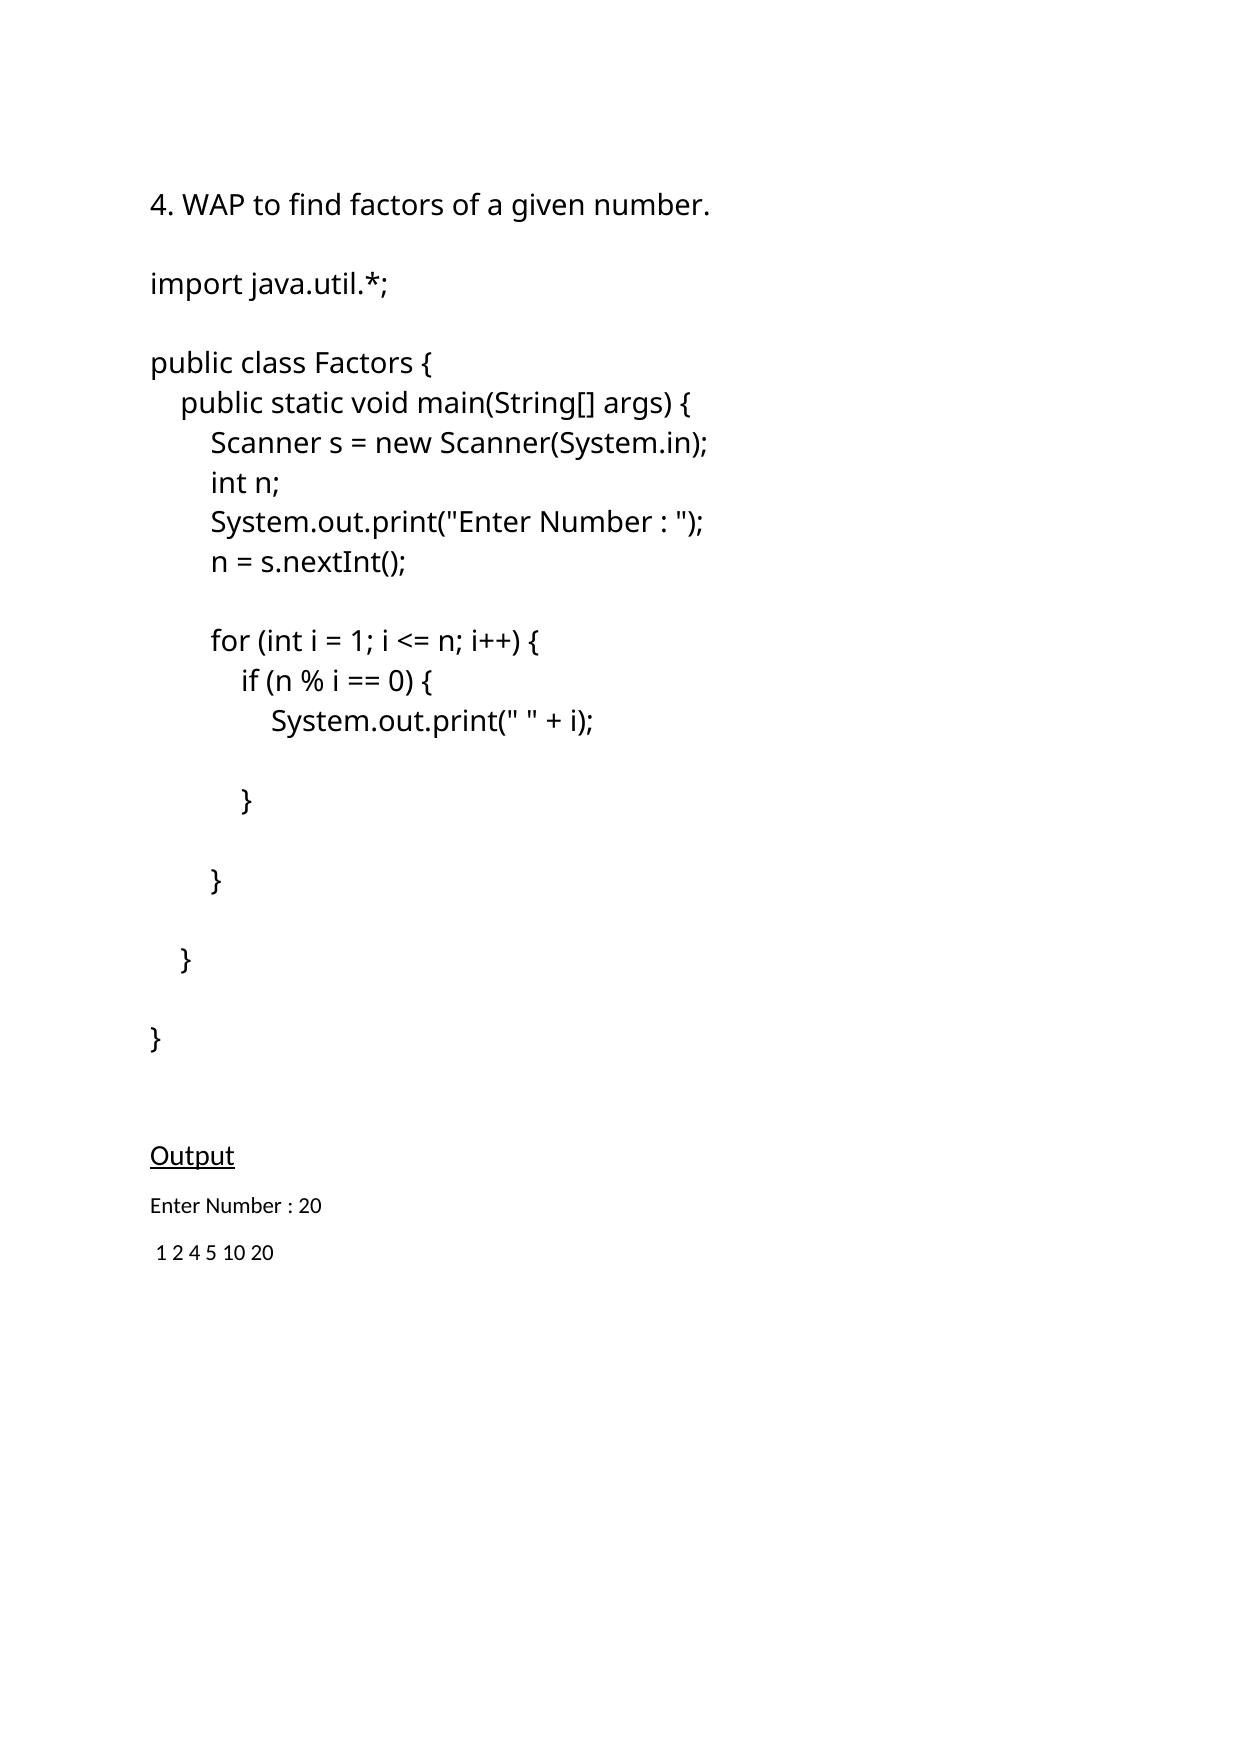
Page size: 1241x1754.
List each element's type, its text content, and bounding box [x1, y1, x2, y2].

table_cell import java.util.*; public class Factors { public static void main(String[] args) { Scanner s = new Scanner(System.in); int n; System.out.print("Enter Number : "); n = s.nextInt(); for (int i = 1; i <= n; i++) { if (n % i == 0) { System.out.print(" " + i); } } } } [139, 224, 769, 1137]
table_header 4. WAP to find factors of a given number. [139, 184, 769, 224]
text Output [150, 1137, 1090, 1172]
text Enter Number : 20 [150, 1192, 1090, 1220]
text 1 2 4 5 10 20 [150, 1238, 1090, 1267]
